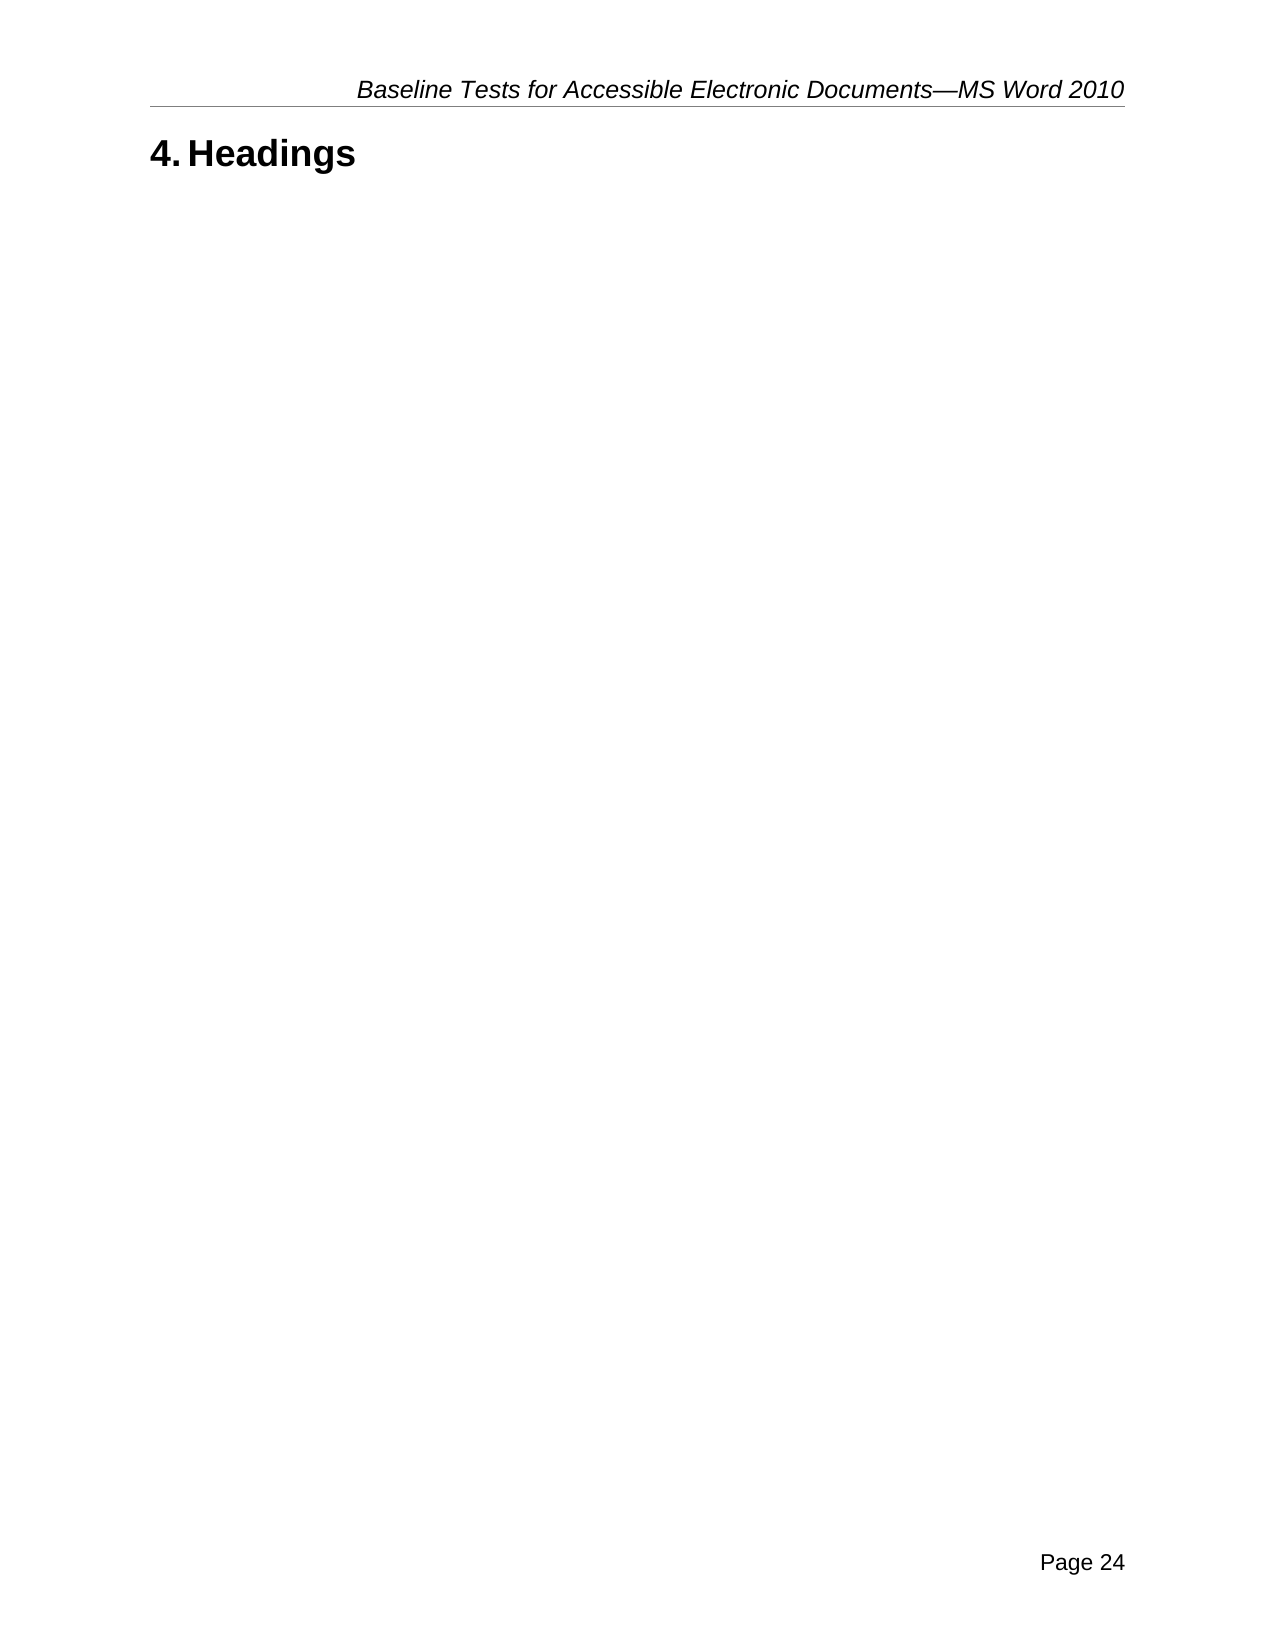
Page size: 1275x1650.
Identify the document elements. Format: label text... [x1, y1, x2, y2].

subtitle Headings [150, 131, 1125, 174]
